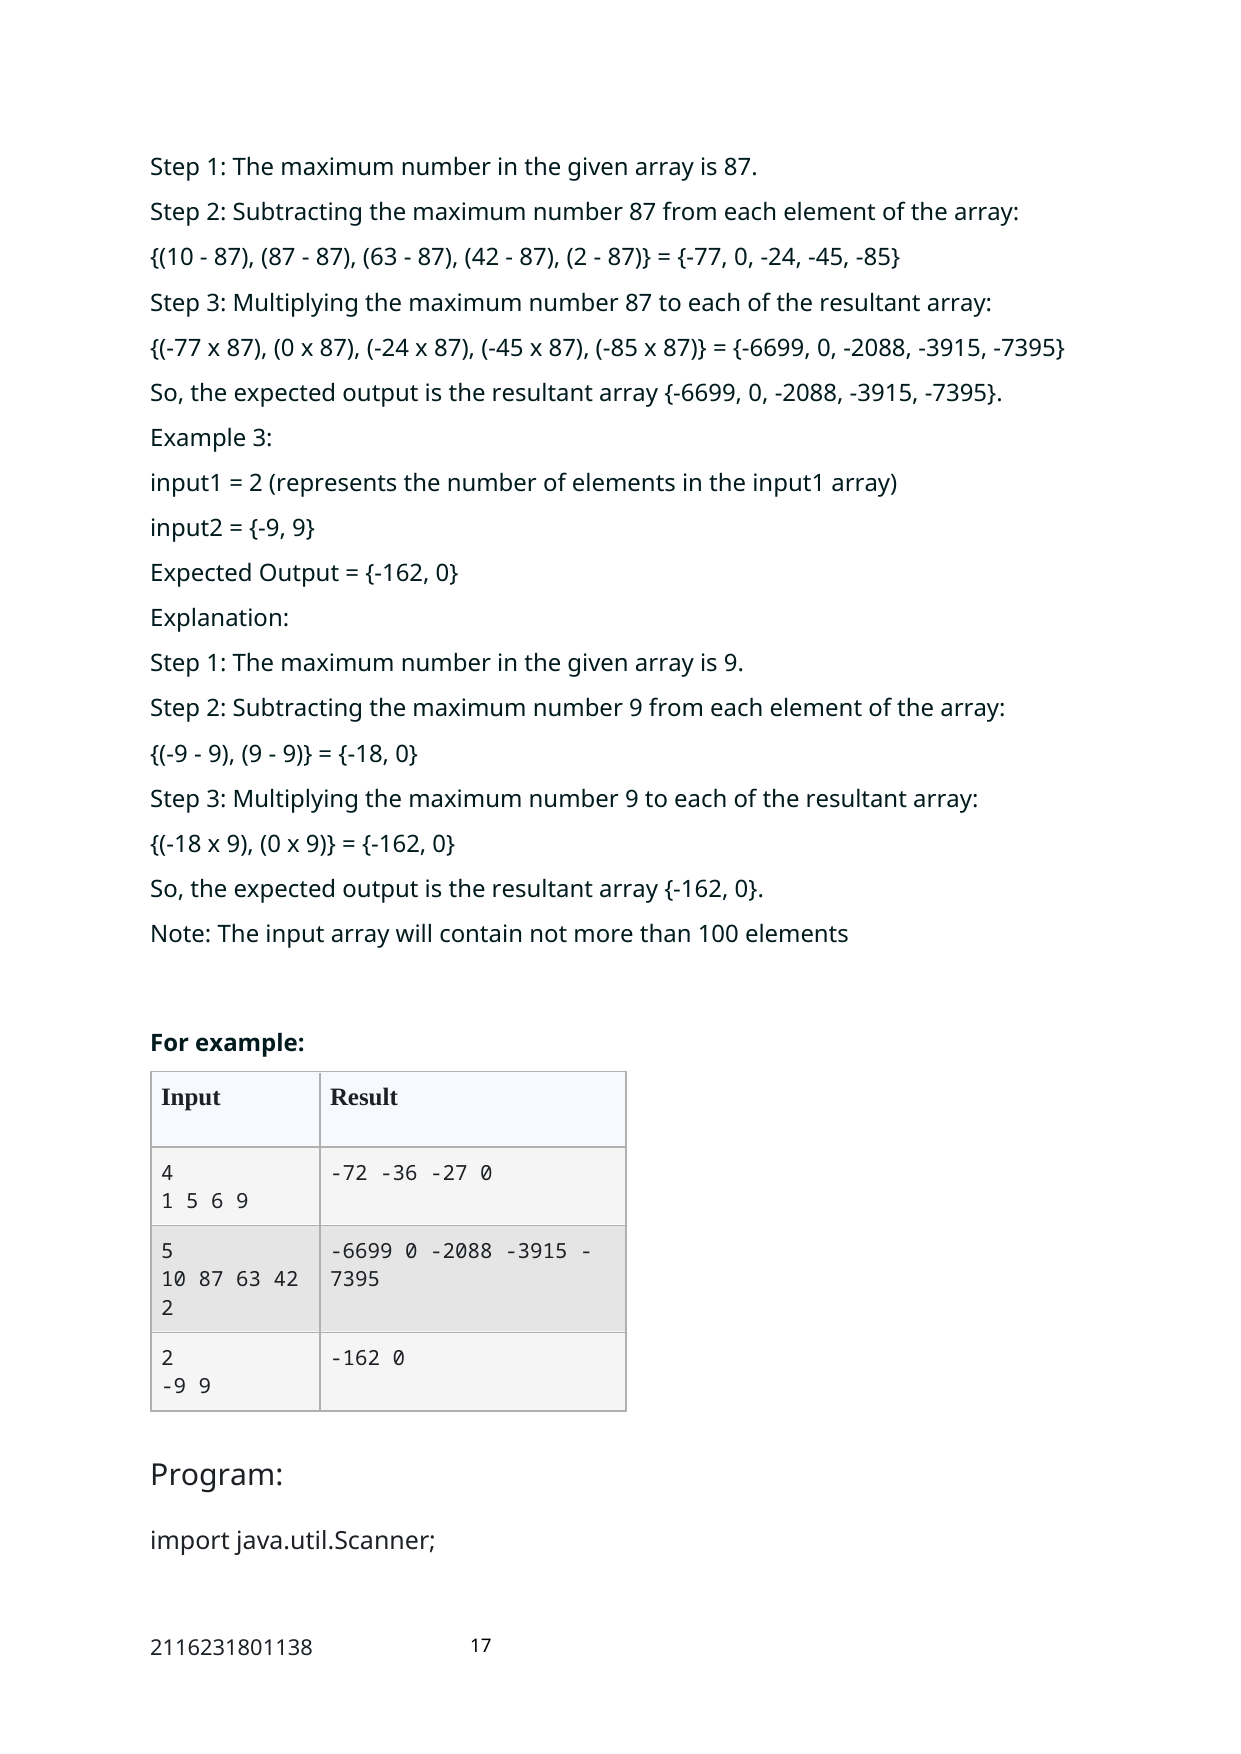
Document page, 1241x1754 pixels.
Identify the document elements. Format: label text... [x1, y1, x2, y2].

text Explanation: [150, 601, 1090, 634]
text Note: The input array will contain not more than 100 elements [150, 917, 1090, 949]
table_cell -72 -36 -27 0 [321, 1148, 625, 1224]
text Example 3: [150, 421, 1090, 453]
table_cell -162 0 [321, 1333, 625, 1410]
text {(-9 - 9), (9 - 9)} = {-18, 0} [150, 736, 1090, 769]
text So, the expected output is the resultant array {-162, 0}. [150, 872, 1090, 904]
table_cell 4 1 5 6 9 [152, 1148, 319, 1224]
text {(-18 x 9), (0 x 9)} = {-162, 0} [150, 827, 1090, 859]
text input2 = {-9, 9} [150, 511, 1090, 543]
subtitle Program: [150, 1453, 1090, 1494]
text input1 = 2 (represents the number of elements in the input1 array) [150, 466, 1090, 498]
table_header Result [321, 1072, 625, 1146]
text {(-77 x 87), (0 x 87), (-24 x 87), (-45 x 87), (-85 x 87)} = {-6699, 0, -2088, -3915, -7395} [150, 330, 1090, 363]
text Step 2: Subtracting the maximum number 87 from each element of the array: [150, 195, 1090, 228]
table_header Input [152, 1072, 320, 1146]
text Step 3: Multiplying the maximum number 87 to each of the resultant array: [150, 285, 1090, 318]
text For example: [150, 1026, 1090, 1058]
text So, the expected output is the resultant array {-6699, 0, -2088, -3915, -7395}. [150, 376, 1090, 408]
table_cell 2 -9 9 [152, 1333, 319, 1410]
text Step 3: Multiplying the maximum number 9 to each of the resultant array: [150, 781, 1090, 814]
text Expected Output = {-162, 0} [150, 556, 1090, 588]
text Step 1: The maximum number in the given array is 9. [150, 646, 1090, 679]
text Step 2: Subtracting the maximum number 9 from each element of the array: [150, 691, 1090, 724]
text Step 1: The maximum number in the given array is 87. [150, 150, 1090, 183]
subtitle import java.util.Scanner; [150, 1523, 1090, 1557]
text {(10 - 87), (87 - 87), (63 - 87), (42 - 87), (2 - 87)} = {-77, 0, -24, -45, -85} [150, 240, 1090, 273]
table_cell 5 10 87 63 42 2 [152, 1226, 319, 1331]
table_cell -6699 0 -2088 -3915 -7395 [321, 1226, 625, 1331]
